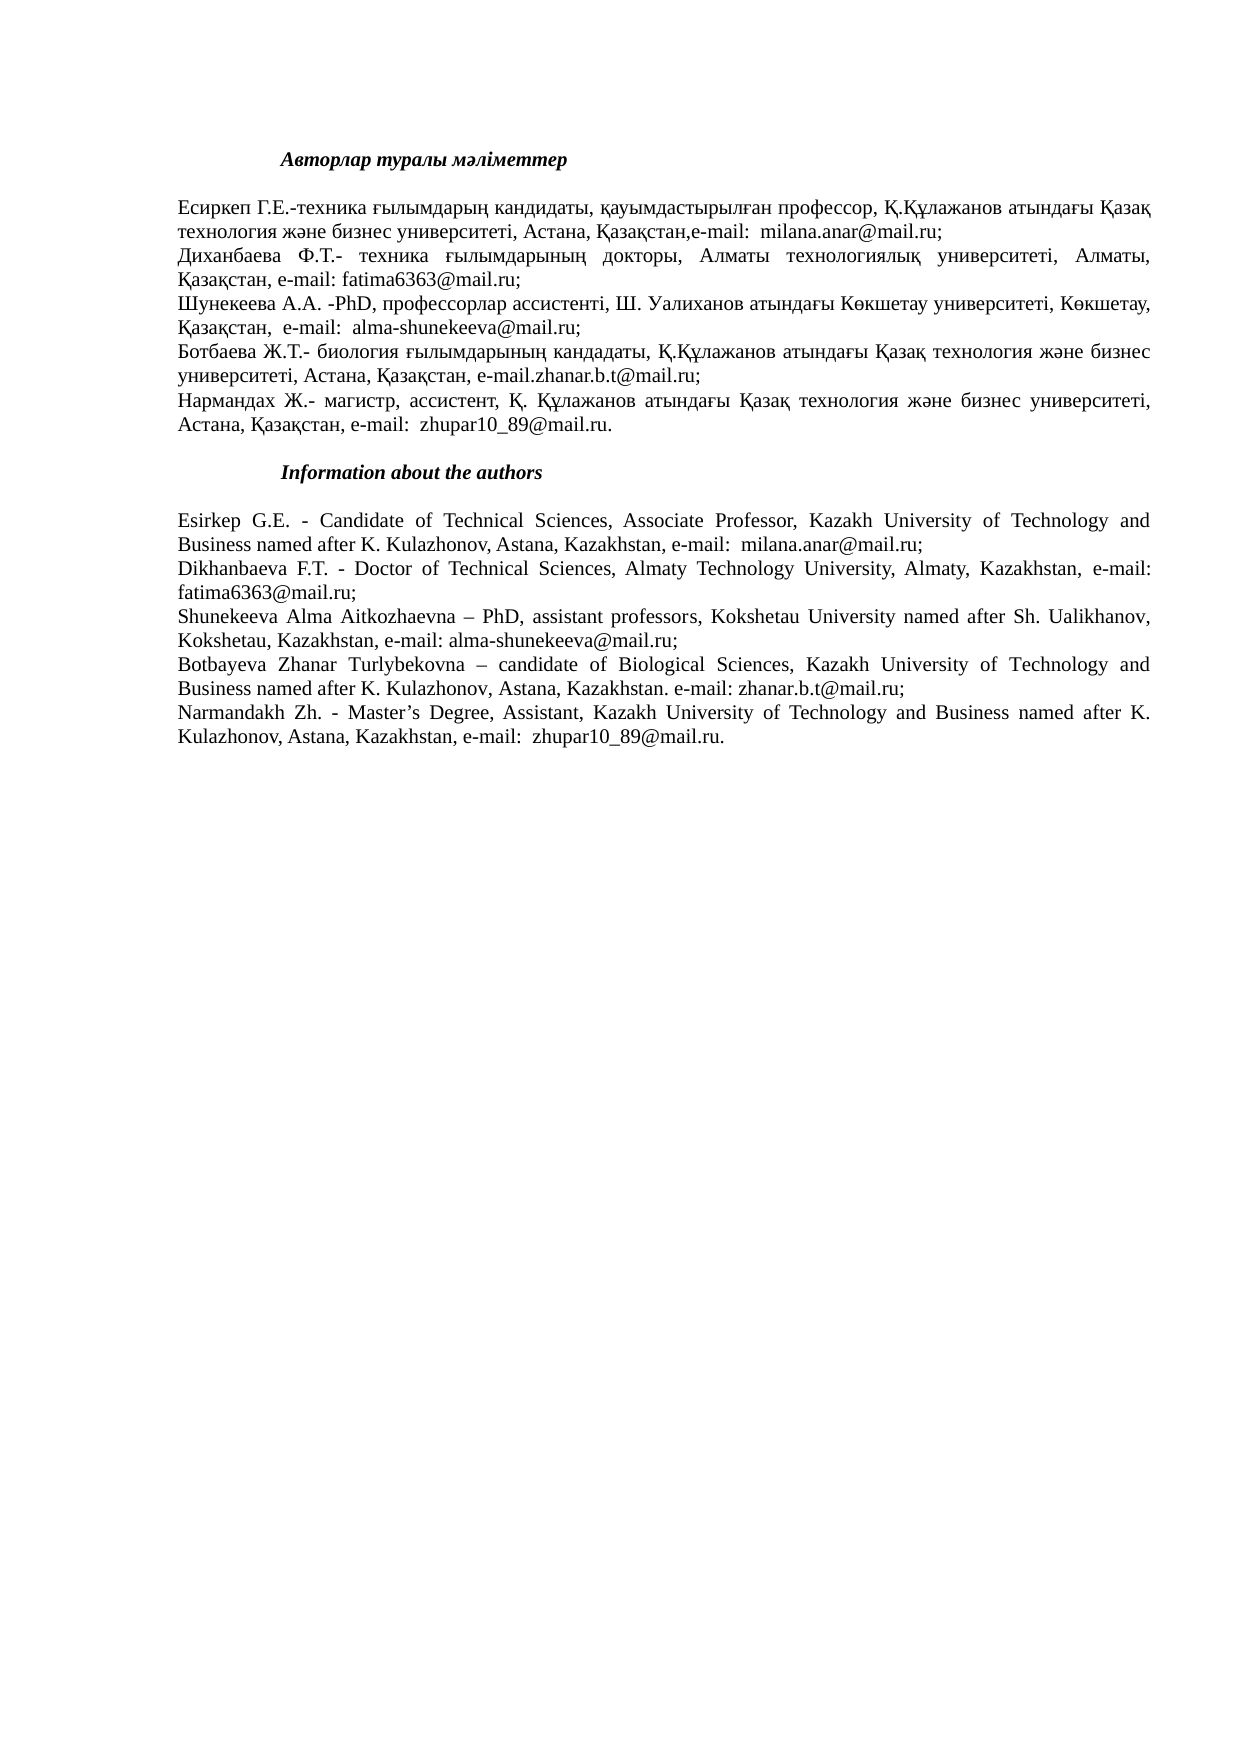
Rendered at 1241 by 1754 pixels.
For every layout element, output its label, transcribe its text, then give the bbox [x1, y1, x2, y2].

text Esirkep G.E. - Candidate of Technical Sciences, Associate Professor, Kazakh University of Technology and Business named after K. Kulazhonov, Astana, Kazakhstan, e-mail: milana.anar@mail.ru; [177, 508, 1152, 556]
text Information about the authors [177, 460, 1152, 484]
text Есиркеп Г.Е.-техника ғылымдарың кандидаты, қауымдастырылған профессор, Қ.Құлажанов атындағы Қазақ технология және бизнес университеті, Астана, Қазақстан,e-mail: milana.anar@mail.ru; [177, 195, 1152, 243]
text Ботбаева Ж.Т.- биология ғылымдарының кандадаты, Қ.Құлажанов атындағы Қазақ технология және бизнес университеті, Астана, Қазақстан, e-mail.zhanar.b.t@mail.ru; [177, 339, 1152, 387]
text Авторлар туралы мәліметтер [177, 147, 1152, 171]
text Narmandakh Zh. - Master’s Degree, Assistant, Kazakh University of Technology and Business named after K. Kulazhonov, Astana, Kazakhstan, e-mail: zhupar10_89@mail.ru. [177, 700, 1152, 748]
text Botbayeva Zhanar Turlybekovna – candidate of Biological Sciences, Kazakh University of Technology and Business named after K. Kulazhonov, Astana, Kazakhstan. e-mail: zhanar.b.t@mail.ru; [177, 652, 1152, 700]
text Нармандах Ж.- магистр, ассистент, Қ. Құлажанов атындағы Қазақ технология және бизнес университеті, Астана, Қазақстан, e-mail: zhupar10_89@mail.ru. [177, 387, 1152, 436]
text Shunekeeva Alma Aitkozhaevna – PhD, assistant professors, Kokshetau University named after Sh. Ualikhanov, Kokshetau, Kazakhstan, e-mail: alma-shunekeeva@mail.ru; [177, 604, 1152, 652]
text Шунекеева А.А. -PhD, профессорлар ассистенті, Ш. Уалиханов атындағы Көкшетау университеті, Көкшетау, Қазақстан, e-mail: alma-shunekeeva@mail.ru; [177, 291, 1152, 339]
text Диханбаева Ф.Т.- техника ғылымдарының докторы, Алматы технологиялық университеті, Алматы, Қазақстан, e-mail: fatima6363@mail.ru; [177, 243, 1152, 291]
text Dikhanbaeva F.T. - Doctor of Technical Sciences, Almaty Technology University, Almaty, Kazakhstan, e-mail: fatima6363@mail.ru; [177, 556, 1152, 604]
